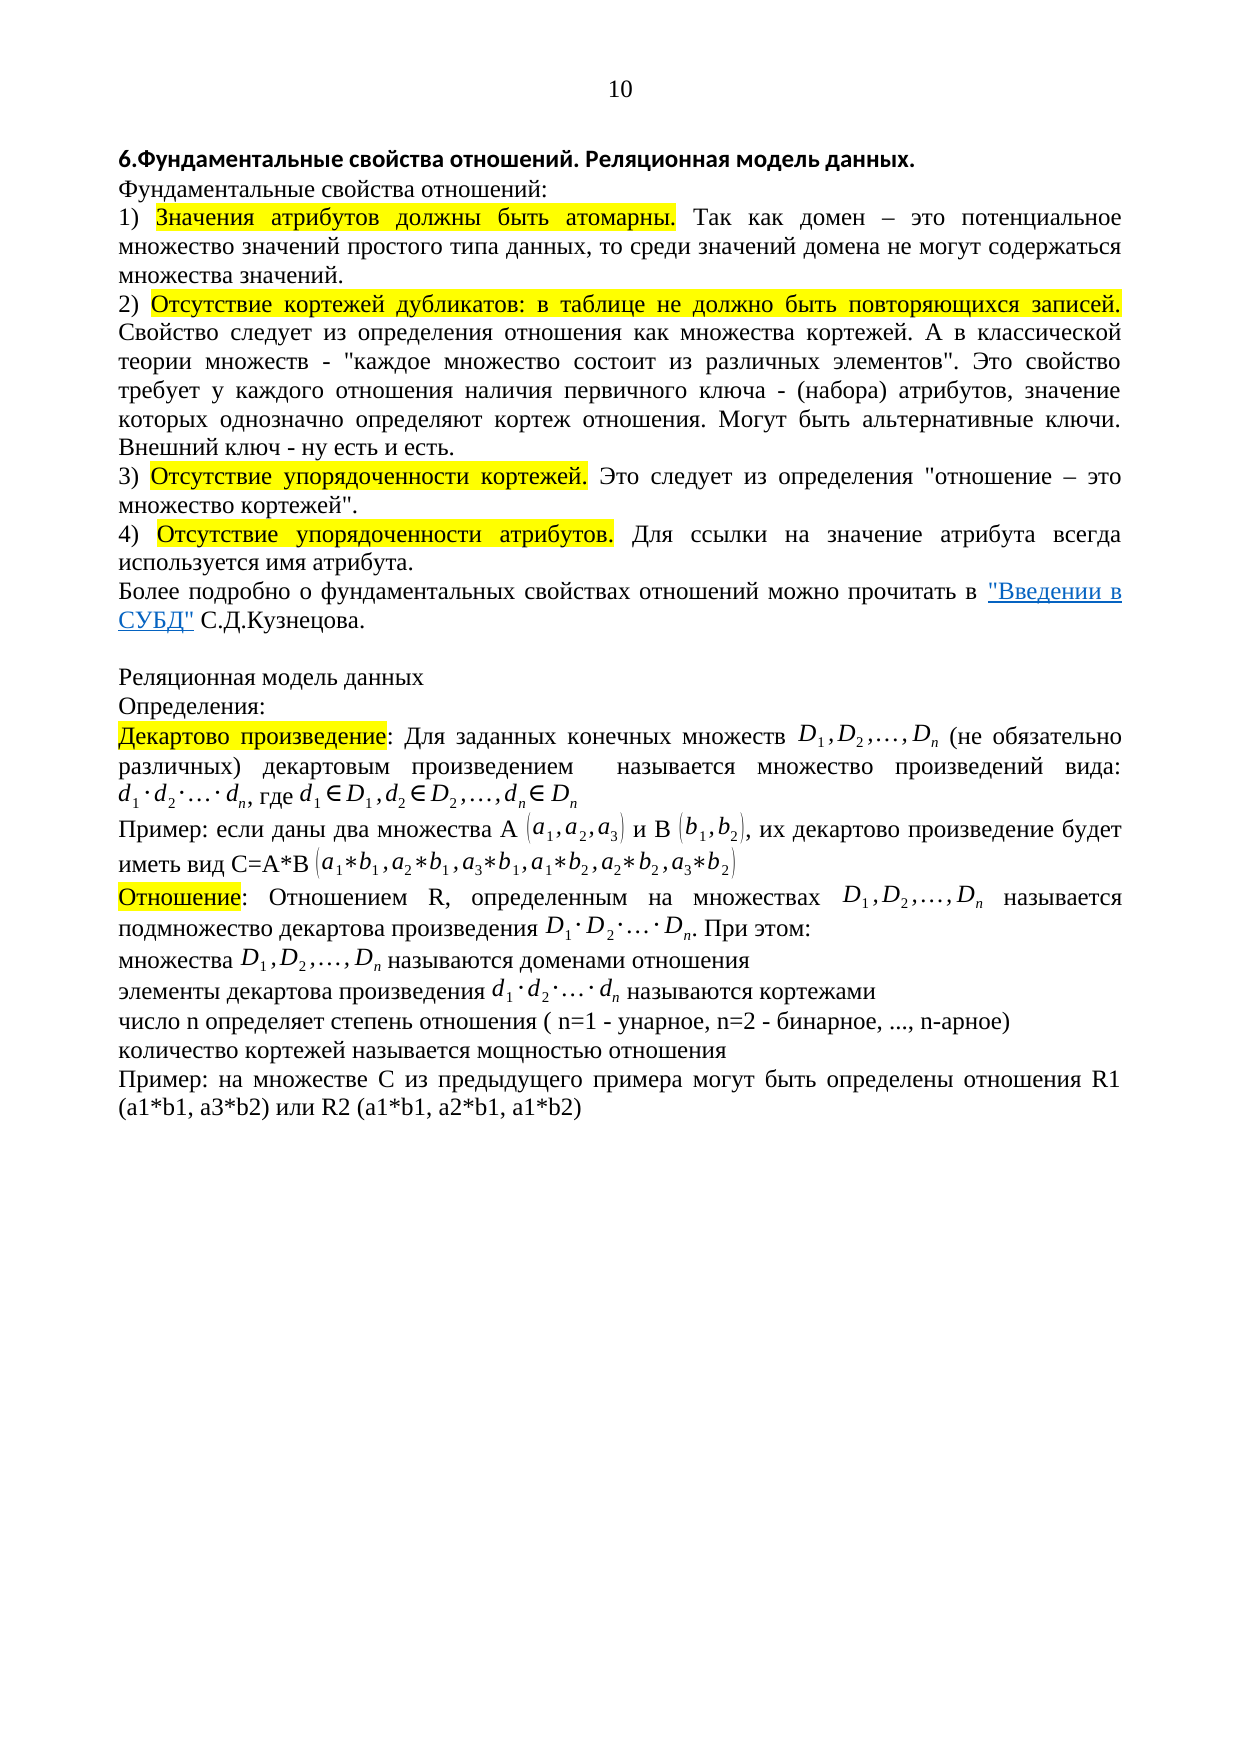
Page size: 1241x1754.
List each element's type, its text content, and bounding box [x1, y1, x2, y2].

text 1) Значения атрибутов должны быть атомарны. Так как домен – это потенциальное множество значений простого типа данных, то среди значений домена не могут содержаться множества значений. [118, 202, 1122, 289]
text Пример: если даны два множества A и B , их декартово произведение будет иметь вид С=A*B [118, 811, 1122, 881]
subtitle 6.Фундаментальные свойства отношений. Реляционная модель данных. [118, 143, 1122, 174]
text количество кортежей называется мощностью отношения [118, 1035, 1122, 1064]
text множества называются доменами отношения [118, 943, 1122, 975]
text Реляционная модель данных [118, 662, 1122, 691]
text 2) Отсутствие кортежей дубликатов: в таблице не должно быть повторяющихся записей. Свойство следует из определения отношения как множества кортежей. А в классической теории множеств - "каждое множество состоит из различных элементов". Это свойство требует у каждого отношения наличия первичного ключа - (набора) атрибутов, значение которых однозначно определяют кортеж отношения. Могут быть альтернативные ключи. Внешний ключ - ну есть и есть. [118, 289, 1122, 461]
text 3) Отсутствие упорядоченности кортежей. Это следует из определения "отношение – это множество кортежей". [118, 461, 1122, 519]
text Декартово произведение: Для заданных конечных множеств (не обязательно различных) декартовым произведением называется множество произведений вида: , где [118, 720, 1122, 811]
text Фундаментальные свойства отношений: [118, 174, 1122, 202]
text Определения: [118, 691, 1122, 720]
text элементы декартова произведения называются кортежами [118, 975, 1122, 1006]
text 4) Отсутствие упорядоченности атрибутов. Для ссылки на значение атрибута всегда используется имя атрибута. [118, 519, 1122, 576]
text Более подробно о фундаментальных свойствах отношений можно прочитать в "Введении в СУБД" С.Д.Кузнецова. [118, 576, 1122, 634]
text Отношение: Отношением R, определенным на множествах называется подмножество декартова произведения . При этом: [118, 881, 1122, 943]
text Пример: на множестве С из предыдущего примера могут быть определены отношения R1 (a1*b1, a3*b2) или R2 (a1*b1, a2*b1, a1*b2) [118, 1064, 1122, 1121]
text число n определяет степень отношения ( n=1 - унарное, n=2 - бинарное, ..., n-арное) [118, 1006, 1122, 1035]
